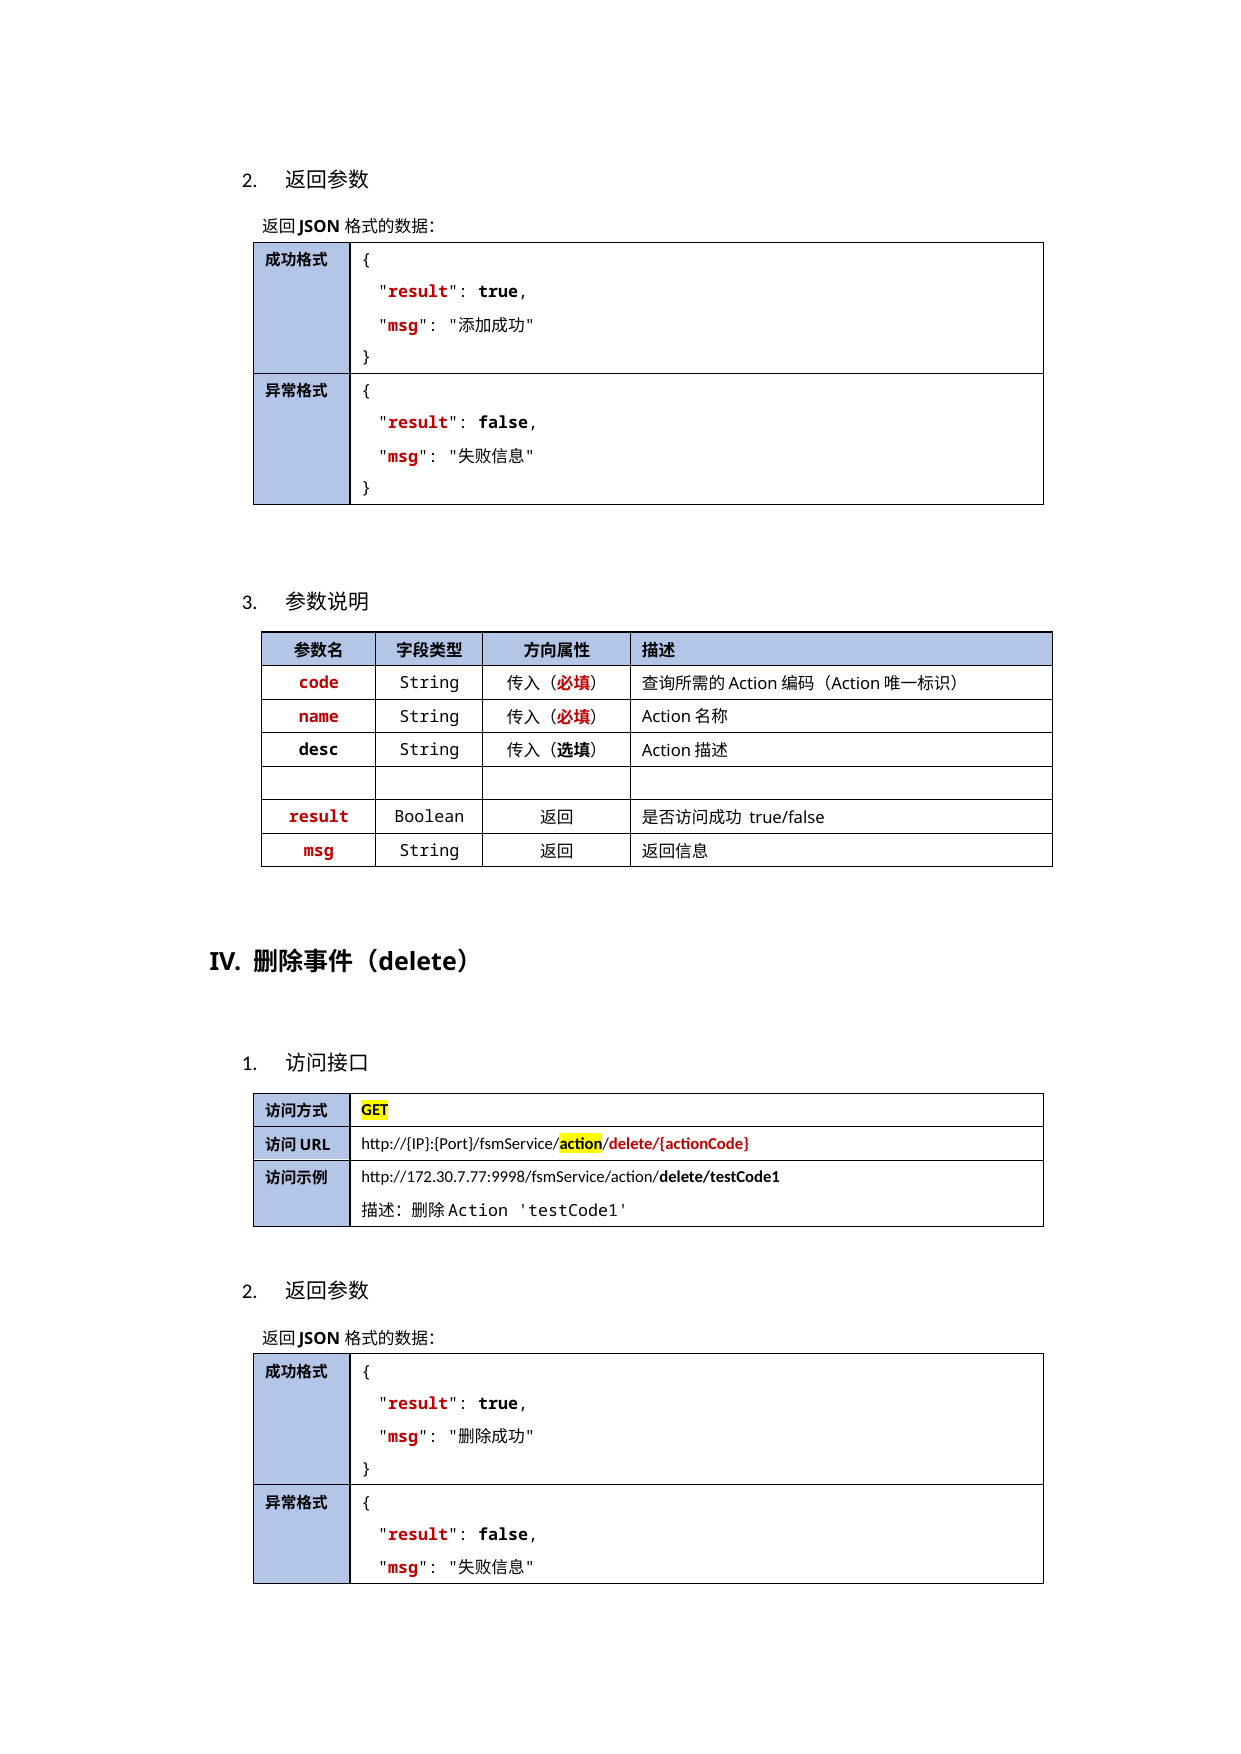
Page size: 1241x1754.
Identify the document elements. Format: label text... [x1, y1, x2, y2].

table_cell 异常格式 [254, 1485, 349, 1583]
table_cell [631, 767, 1052, 799]
subtitle 删除事件（delete） [209, 927, 1031, 992]
table_cell http://{IP}:{Port}/fsmService/action/delete/{actionCode} [351, 1127, 1043, 1159]
table_cell 传入（必填） [483, 666, 630, 698]
table_cell 传入（选填） [483, 733, 630, 766]
table_header 成功格式 [254, 243, 349, 373]
table_cell code [262, 666, 375, 698]
text 返回JSON 格式的数据： [209, 209, 1053, 242]
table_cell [351, 1485, 1043, 1583]
table_cell msg [262, 834, 375, 866]
table_header GET [351, 1094, 1043, 1126]
table_cell [376, 767, 482, 799]
table_header 访问方式 [254, 1094, 349, 1126]
table_cell { "result": false, "msg": "失败信息" } [351, 374, 1043, 504]
table_header 方向属性 [483, 633, 630, 665]
subtitle 访问接口 [242, 1045, 1031, 1078]
table_cell String [376, 733, 482, 766]
subtitle 返回参数 [242, 1274, 1031, 1306]
table_header { "result": true, "msg": "删除成功" } [351, 1354, 1043, 1484]
table_cell String [376, 834, 482, 866]
table_cell http://172.30.7.77:9998/fsmService/action/delete/testCode1 描述：删除Action 'testCode1' [351, 1161, 1043, 1226]
table_cell name [262, 700, 375, 732]
table_header 参数名 [262, 633, 375, 665]
table_cell 访问URL [254, 1127, 349, 1159]
table_cell 返回 [483, 800, 630, 833]
table_cell 返回 [483, 834, 630, 866]
table_cell [483, 767, 630, 799]
table_cell String [376, 700, 482, 732]
subtitle 参数说明 [242, 584, 1031, 617]
table_cell Action名称 [631, 700, 1052, 732]
subtitle 返回参数 [242, 162, 1031, 194]
table_cell 异常格式 [254, 374, 349, 504]
table_header 成功格式 [254, 1354, 349, 1484]
table_cell 返回信息 [631, 834, 1052, 866]
table_cell 是否访问成功 true/false [631, 800, 1052, 833]
table_cell 传入（必填） [483, 700, 630, 732]
table_cell desc [262, 733, 375, 766]
table_cell [262, 767, 375, 799]
table_cell Action描述 [631, 733, 1052, 766]
text 返回JSON 格式的数据： [209, 1321, 1053, 1353]
table_cell 查询所需的Action编码（Action唯一标识） [631, 666, 1052, 698]
table_cell 访问示例 [254, 1161, 349, 1226]
table_cell Boolean [376, 800, 482, 833]
table_header 描述 [631, 633, 1052, 665]
table_cell result [262, 800, 375, 833]
table_cell String [376, 666, 482, 698]
table_header 字段类型 [376, 633, 482, 665]
table_header { "result": true, "msg": "添加成功" } [351, 243, 1043, 373]
